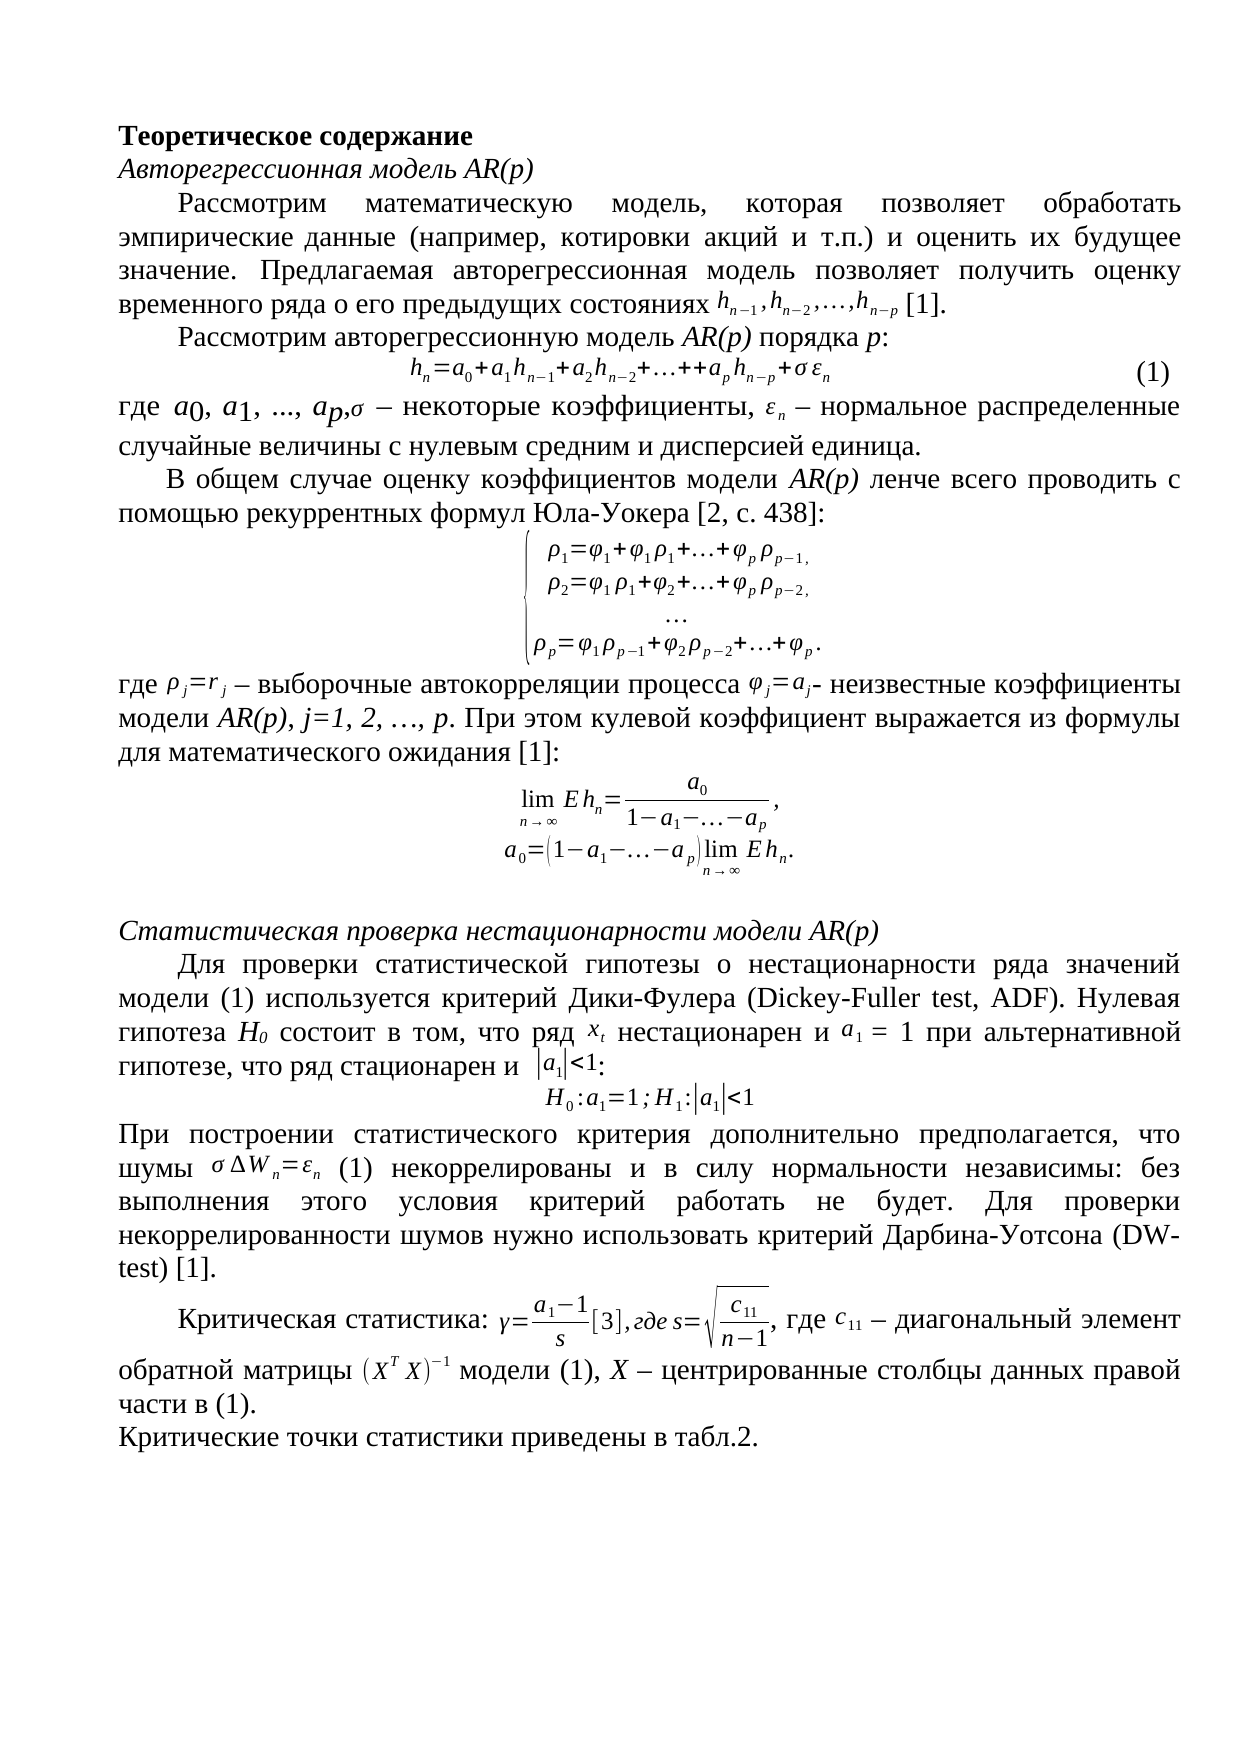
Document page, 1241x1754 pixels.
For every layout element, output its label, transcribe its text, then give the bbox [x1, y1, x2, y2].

text При построении статистического критерия дополнительно предполагается, что шумы (1) некоррелированы и в силу нормальности независимы: без выполнения этого условия критерий работать не будет. Для проверки некоррелированности шумов нужно использовать критерий Дарбина-Уотсона (DW-test) [1]. [118, 1116, 1181, 1284]
text Рассмотрим математическую модель, которая позволяет обработать эмпирические данные (например, котировки акций и т.п.) и оценить их будущее значение. Предлагаемая авторегрессионная модель позволяет получить оценку временного ряда о его предыдущих состояниях [1]. [118, 185, 1181, 319]
text Критические точки статистики приведены в табл.2. [118, 1419, 1181, 1453]
text Теоретическое содержание [118, 118, 1181, 152]
text Рассмотрим авторегрессионную модель AR(p) порядка p: [118, 319, 1181, 353]
text Для проверки статистической гипотезы о нестационарности ряда значений модели (1) используется критерий Дики-Фулера (Dickey-Fuller test, ADF). Нулевая гипотеза H0 состоит в том, что ряд нестационарен и = 1 при альтернативной гипотезе, что ряд стационарен и : [118, 947, 1181, 1082]
text Авторегрессионная модель AR(p) [118, 152, 1181, 185]
table_header (1) [1123, 354, 1181, 387]
text Критическая статистика: , где – диагональный элемент обратной матрицы модели (1), Х – центрированные столбцы данных правой части в (1). [118, 1284, 1181, 1419]
table_header [119, 354, 1122, 387]
text Статистическая проверка нестационарности модели AR(p) [118, 913, 1181, 947]
text где – выборочные автокорреляции процесса - неизвестные коэффициенты модели AR(p), j=1, 2, …, p. При этом кулевой коэффициент выражается из формулы для математического ожидания [1]: [118, 667, 1181, 767]
text В общем случае оценку коэффициентов модели AR(p) ленче всего проводить с помощью рекуррентных формул Юла-Уокера [2, c. 438]: [118, 462, 1181, 529]
text где a0, a1, ..., ap, – некоторые коэффициенты, – нормальное распределенные случайные величины с нулевым средним и дисперсией единица. [118, 389, 1181, 462]
